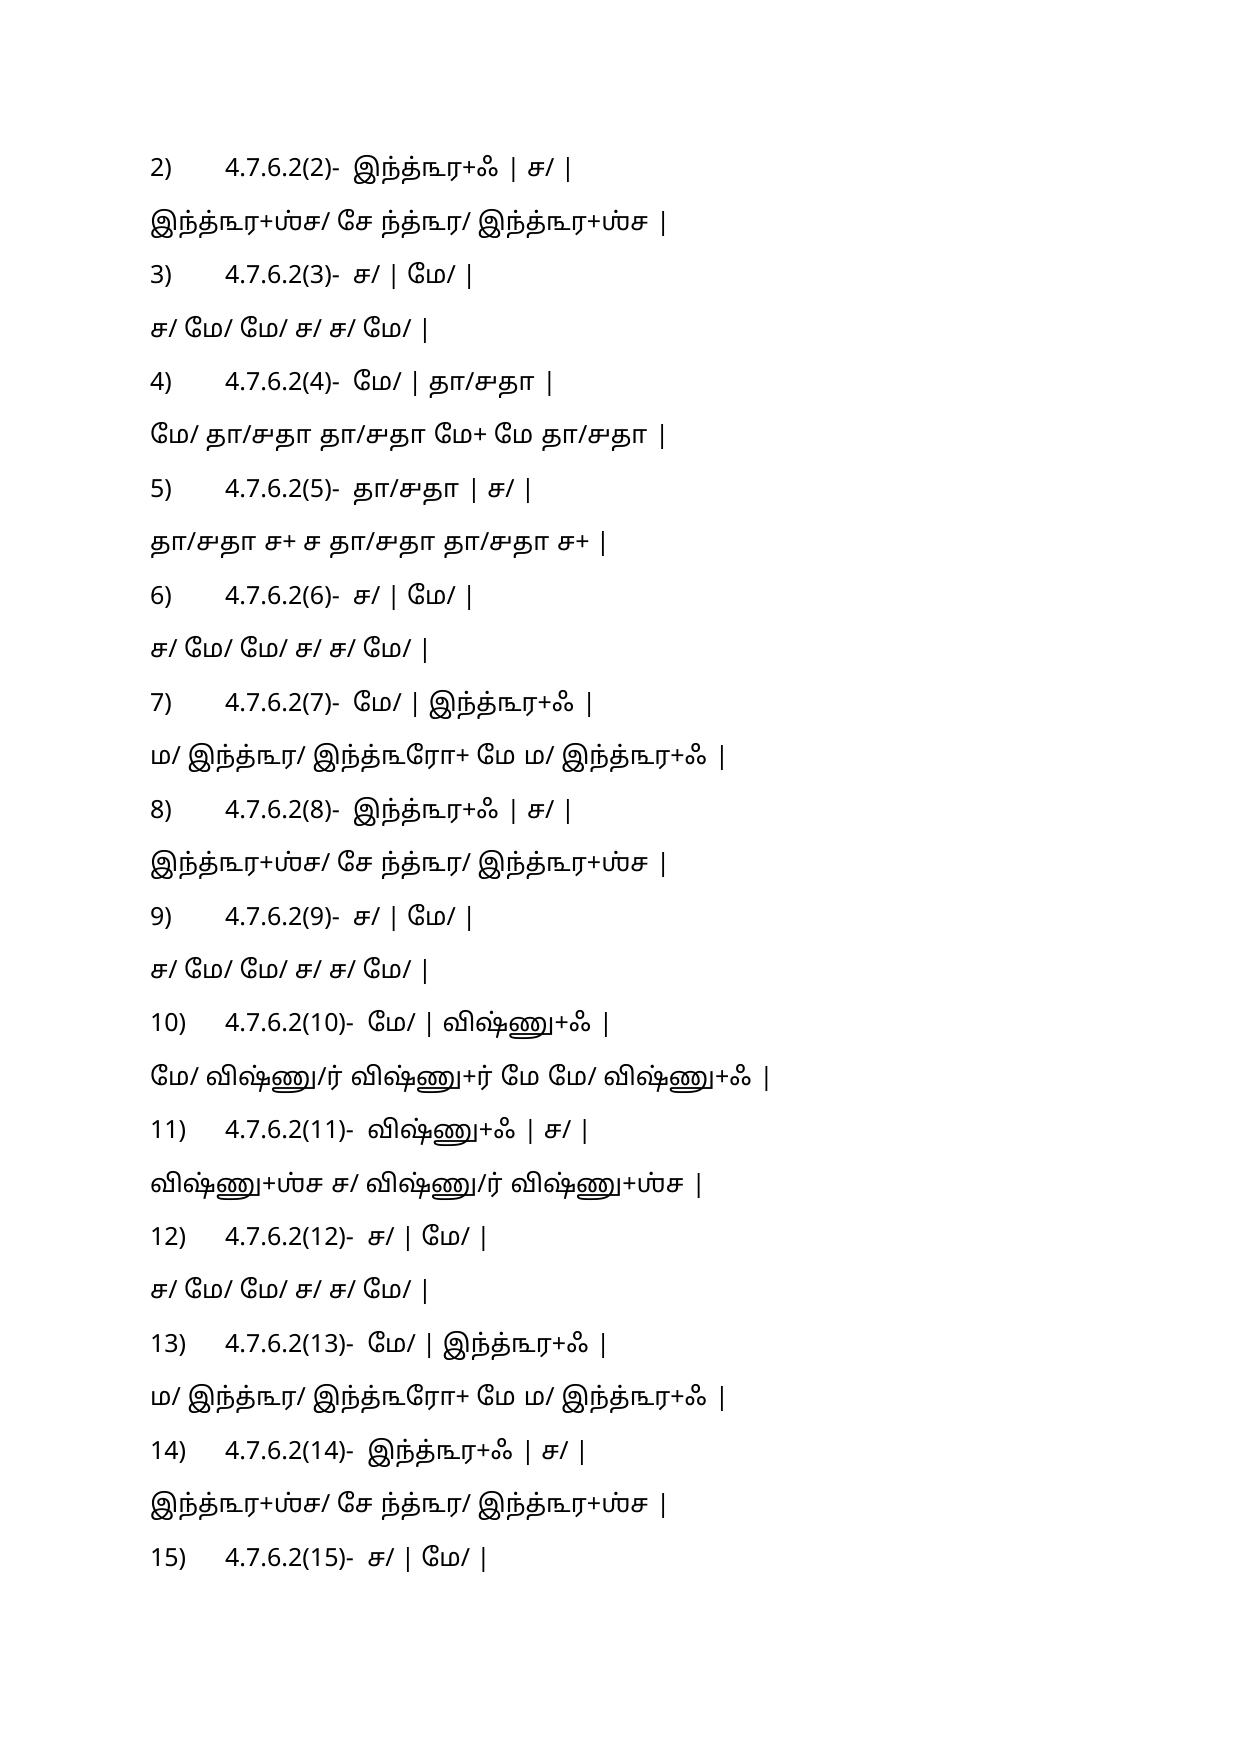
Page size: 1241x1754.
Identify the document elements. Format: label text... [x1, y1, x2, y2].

text இந்த்௩ர+ஶ்ச/ சே ந்த்௩ர/ இந்த்௩ர+ஶ்ச | [150, 1486, 1090, 1520]
text 11) 4.7.6.2(11)- விஷ்ணு+ஃ | ச/ | [150, 1112, 1090, 1146]
text 5) 4.7.6.2(5)- தா/௪தா | ச/ | [150, 471, 1090, 505]
text 3) 4.7.6.2(3)- ச/ | மே/ | [150, 257, 1090, 291]
text 14) 4.7.6.2(14)- இந்த்௩ர+ஃ | ச/ | [150, 1432, 1090, 1467]
text தா/௪தா ச+ ச தா/௪தா தா/௪தா ச+ | [150, 524, 1090, 558]
text 2) 4.7.6.2(2)- இந்த்௩ர+ஃ | ச/ | [150, 150, 1090, 184]
text மே/ விஷ்ணு/ர் விஷ்ணு+ர் மே மே/ விஷ்ணு+ஃ | [150, 1058, 1090, 1092]
text 6) 4.7.6.2(6)- ச/ | மே/ | [150, 577, 1090, 612]
text விஷ்ணு+ஶ்ச ச/ விஷ்ணு/ர் விஷ்ணு+ஶ்ச | [150, 1165, 1090, 1199]
text ம/ இந்த்௩ர/ இந்த்௩ரோ+ மே ம/ இந்த்௩ர+ஃ | [150, 738, 1090, 772]
text 15) 4.7.6.2(15)- ச/ | மே/ | [150, 1539, 1090, 1573]
text ச/ மே/ மே/ ச/ ச/ மே/ | [150, 1272, 1090, 1306]
text 8) 4.7.6.2(8)- இந்த்௩ர+ஃ | ச/ | [150, 791, 1090, 825]
text ச/ மே/ மே/ ச/ ச/ மே/ | [150, 631, 1090, 665]
text மே/ தா/௪தா தா/௪தா மே+ மே தா/௪தா | [150, 417, 1090, 451]
text 4) 4.7.6.2(4)- மே/ | தா/௪தா | [150, 364, 1090, 398]
text 13) 4.7.6.2(13)- மே/ | இந்த்௩ர+ஃ | [150, 1326, 1090, 1360]
text 9) 4.7.6.2(9)- ச/ | மே/ | [150, 898, 1090, 932]
text 7) 4.7.6.2(7)- மே/ | இந்த்௩ர+ஃ | [150, 684, 1090, 718]
text இந்த்௩ர+ஶ்ச/ சே ந்த்௩ர/ இந்த்௩ர+ஶ்ச | [150, 203, 1090, 237]
text ச/ மே/ மே/ ச/ ச/ மே/ | [150, 952, 1090, 986]
text இந்த்௩ர+ஶ்ச/ சே ந்த்௩ர/ இந்த்௩ர+ஶ்ச | [150, 845, 1090, 879]
text 12) 4.7.6.2(12)- ச/ | மே/ | [150, 1219, 1090, 1253]
text ச/ மே/ மே/ ச/ ச/ மே/ | [150, 310, 1090, 344]
text 10) 4.7.6.2(10)- மே/ | விஷ்ணு+ஃ | [150, 1005, 1090, 1039]
text ம/ இந்த்௩ர/ இந்த்௩ரோ+ மே ம/ இந்த்௩ர+ஃ | [150, 1379, 1090, 1413]
